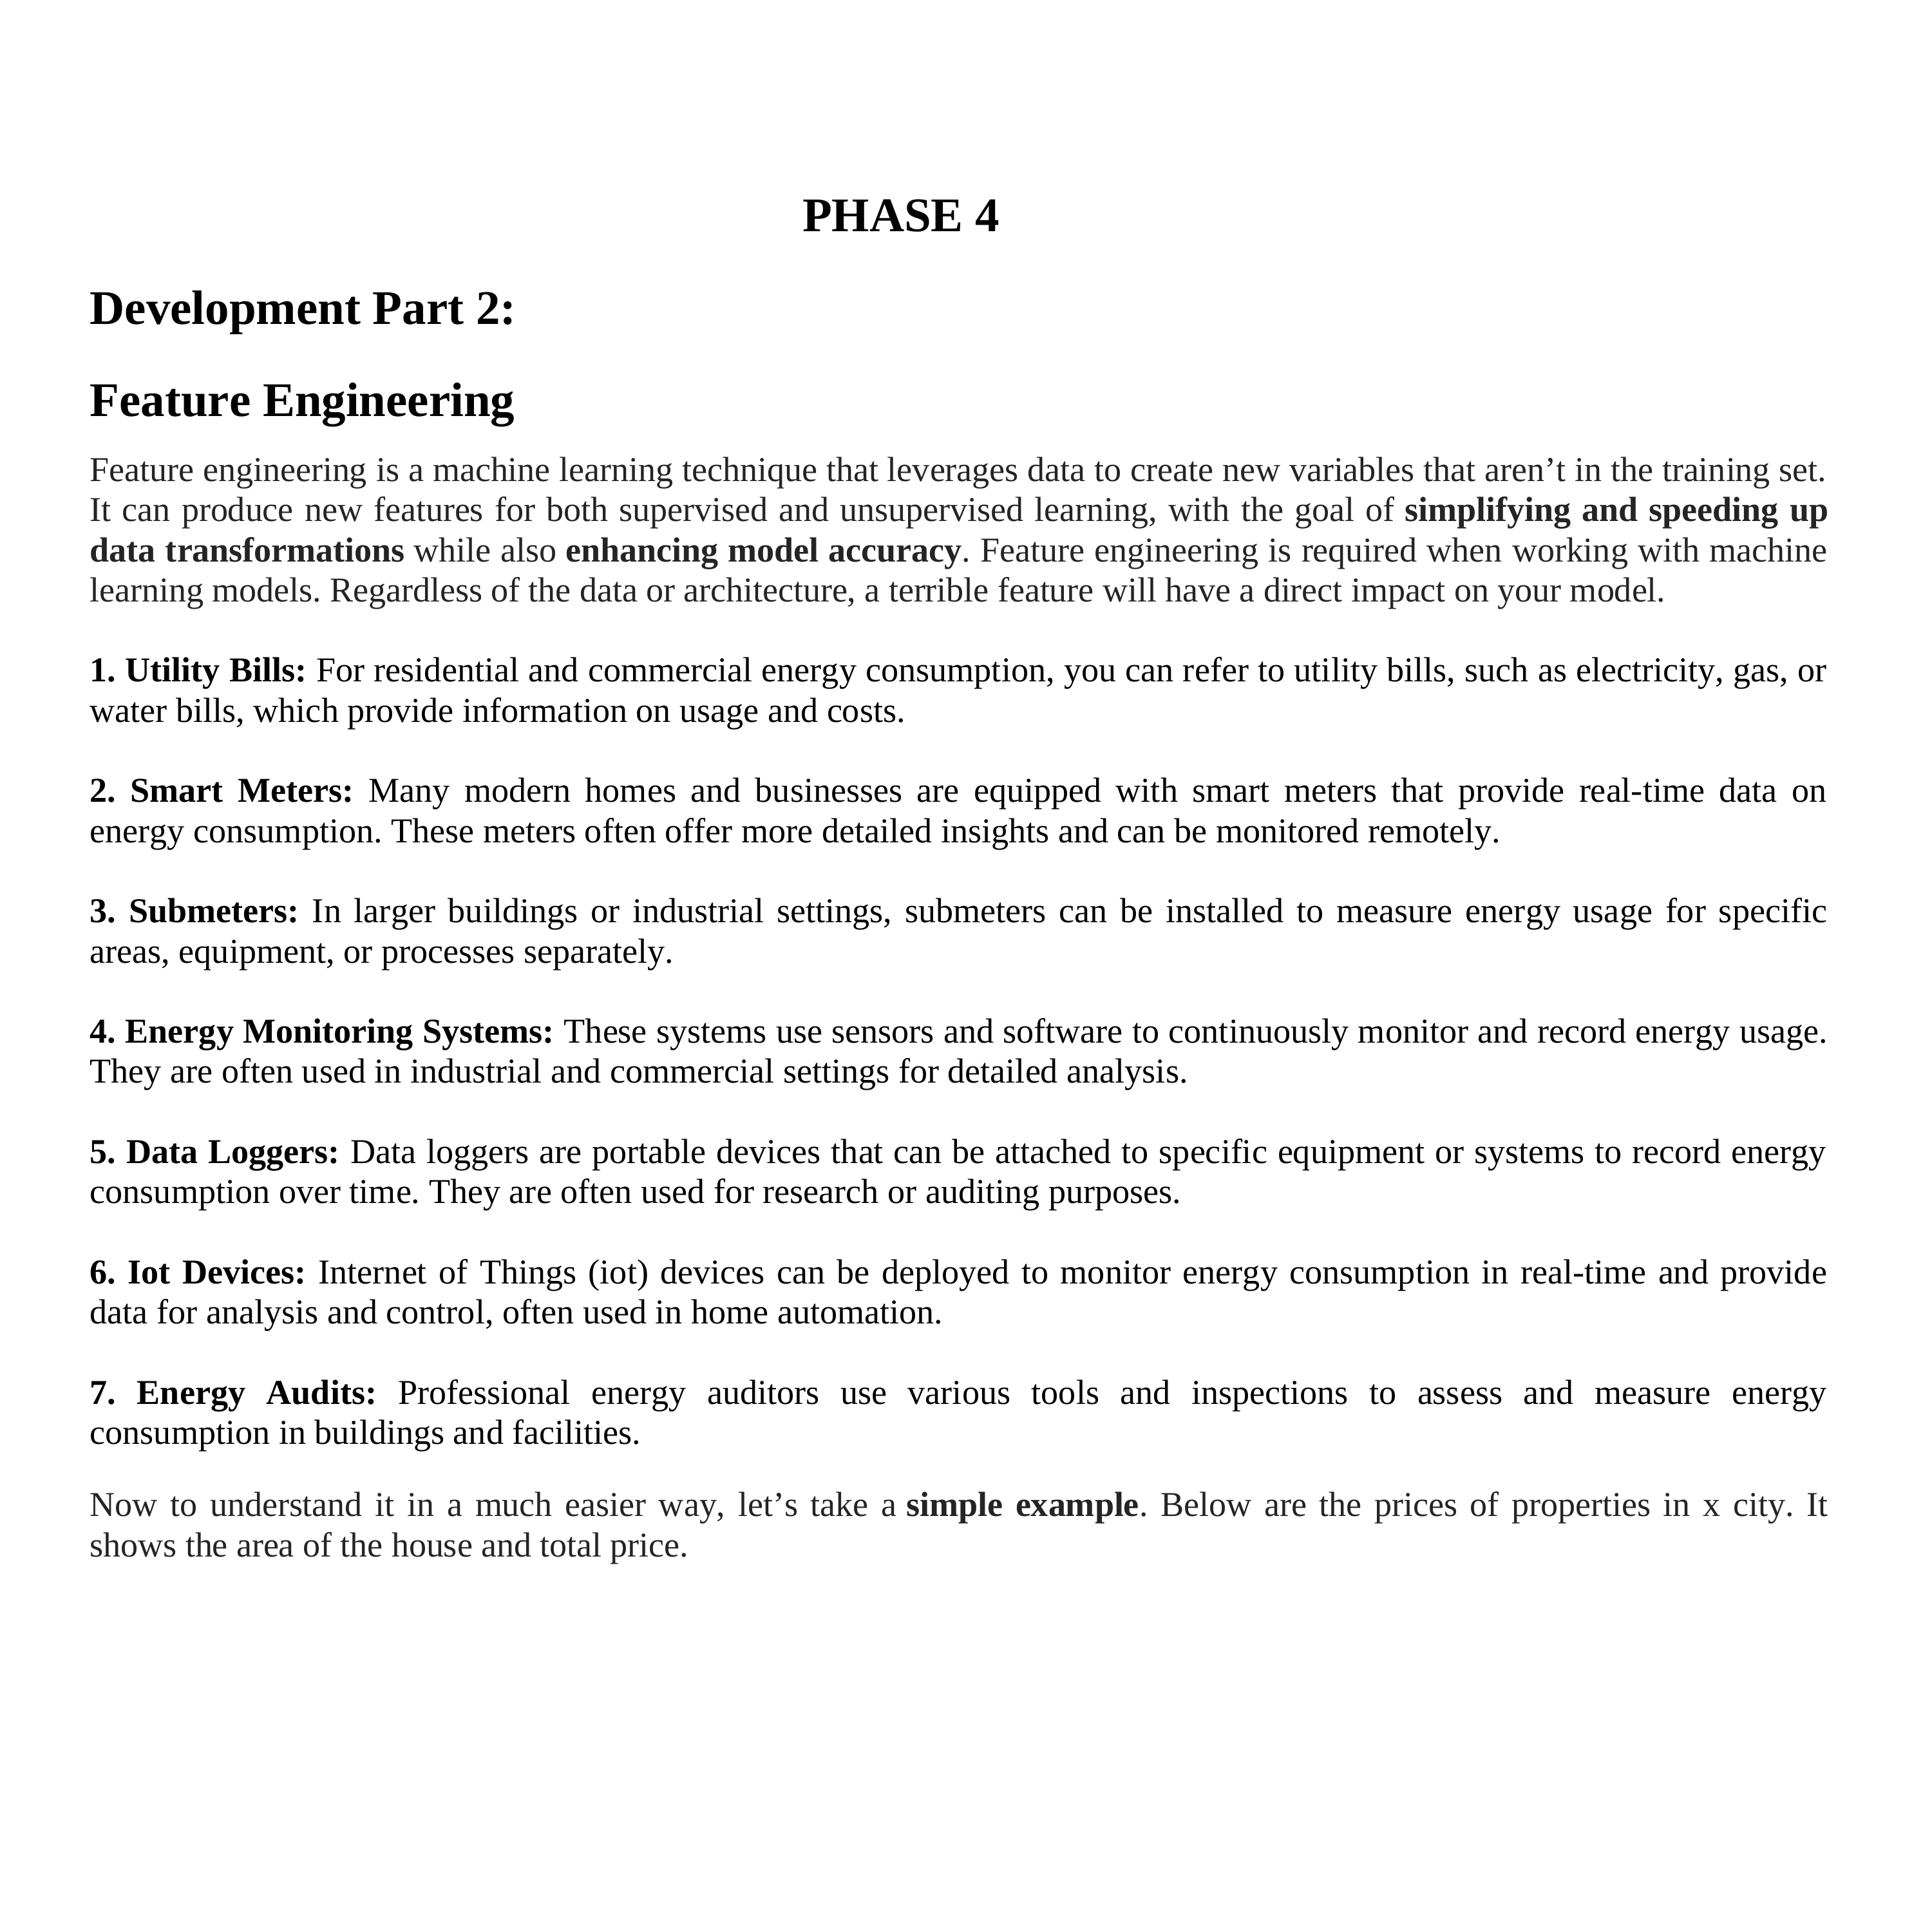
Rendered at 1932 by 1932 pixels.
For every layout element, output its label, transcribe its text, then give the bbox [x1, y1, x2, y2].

text PHASE 4 [90, 187, 1666, 242]
text 3. Submeters: In larger buildings or industrial settings, submeters can be installed to measure energy usage for specific areas, equipment, or processes separately. [90, 890, 1828, 971]
text 7. Energy Audits: Professional energy auditors use various tools and inspections to assess and measure energy consumption in buildings and facilities. [90, 1372, 1828, 1452]
text Feature engineering is a machine learning technique that leverages data to create new variables that aren’t in the training set. It can produce new features for both supervised and unsupervised learning, with the goal of simplifying and speeding up data transformations while also enhancing model accuracy. Feature engineering is required when working with machine learning models. Regardless of the data or architecture, a terrible feature will have a direct impact on your model. [90, 449, 1828, 609]
text Feature Engineering [90, 371, 1666, 427]
text 5. Data Loggers: Data loggers are portable devices that can be attached to specific equipment or systems to record energy consumption over time. They are often used for research or auditing purposes. [90, 1131, 1828, 1211]
text 6. Iot Devices: Internet of Things (iot) devices can be deployed to monitor energy consumption in real-time and provide data for analysis and control, often used in home automation. [90, 1251, 1828, 1331]
text Now to understand it in a much easier way, let’s take a simple example. Below are the prices of properties in x city. It shows the area of the house and total price. [90, 1484, 1828, 1564]
text 4. Energy Monitoring Systems: These systems use sensors and software to continuously monitor and record energy usage. They are often used in industrial and commercial settings for detailed analysis. [90, 1010, 1828, 1091]
text 2. Smart Meters: Many modern homes and businesses are equipped with smart meters that provide real-time data on energy consumption. These meters often offer more detailed insights and can be monitored remotely. [90, 770, 1828, 850]
text Development Part 2: [90, 279, 1666, 334]
text 1. Utility Bills: For residential and commercial energy consumption, you can refer to utility bills, such as electricity, gas, or water bills, which provide information on usage and costs. [90, 649, 1828, 730]
